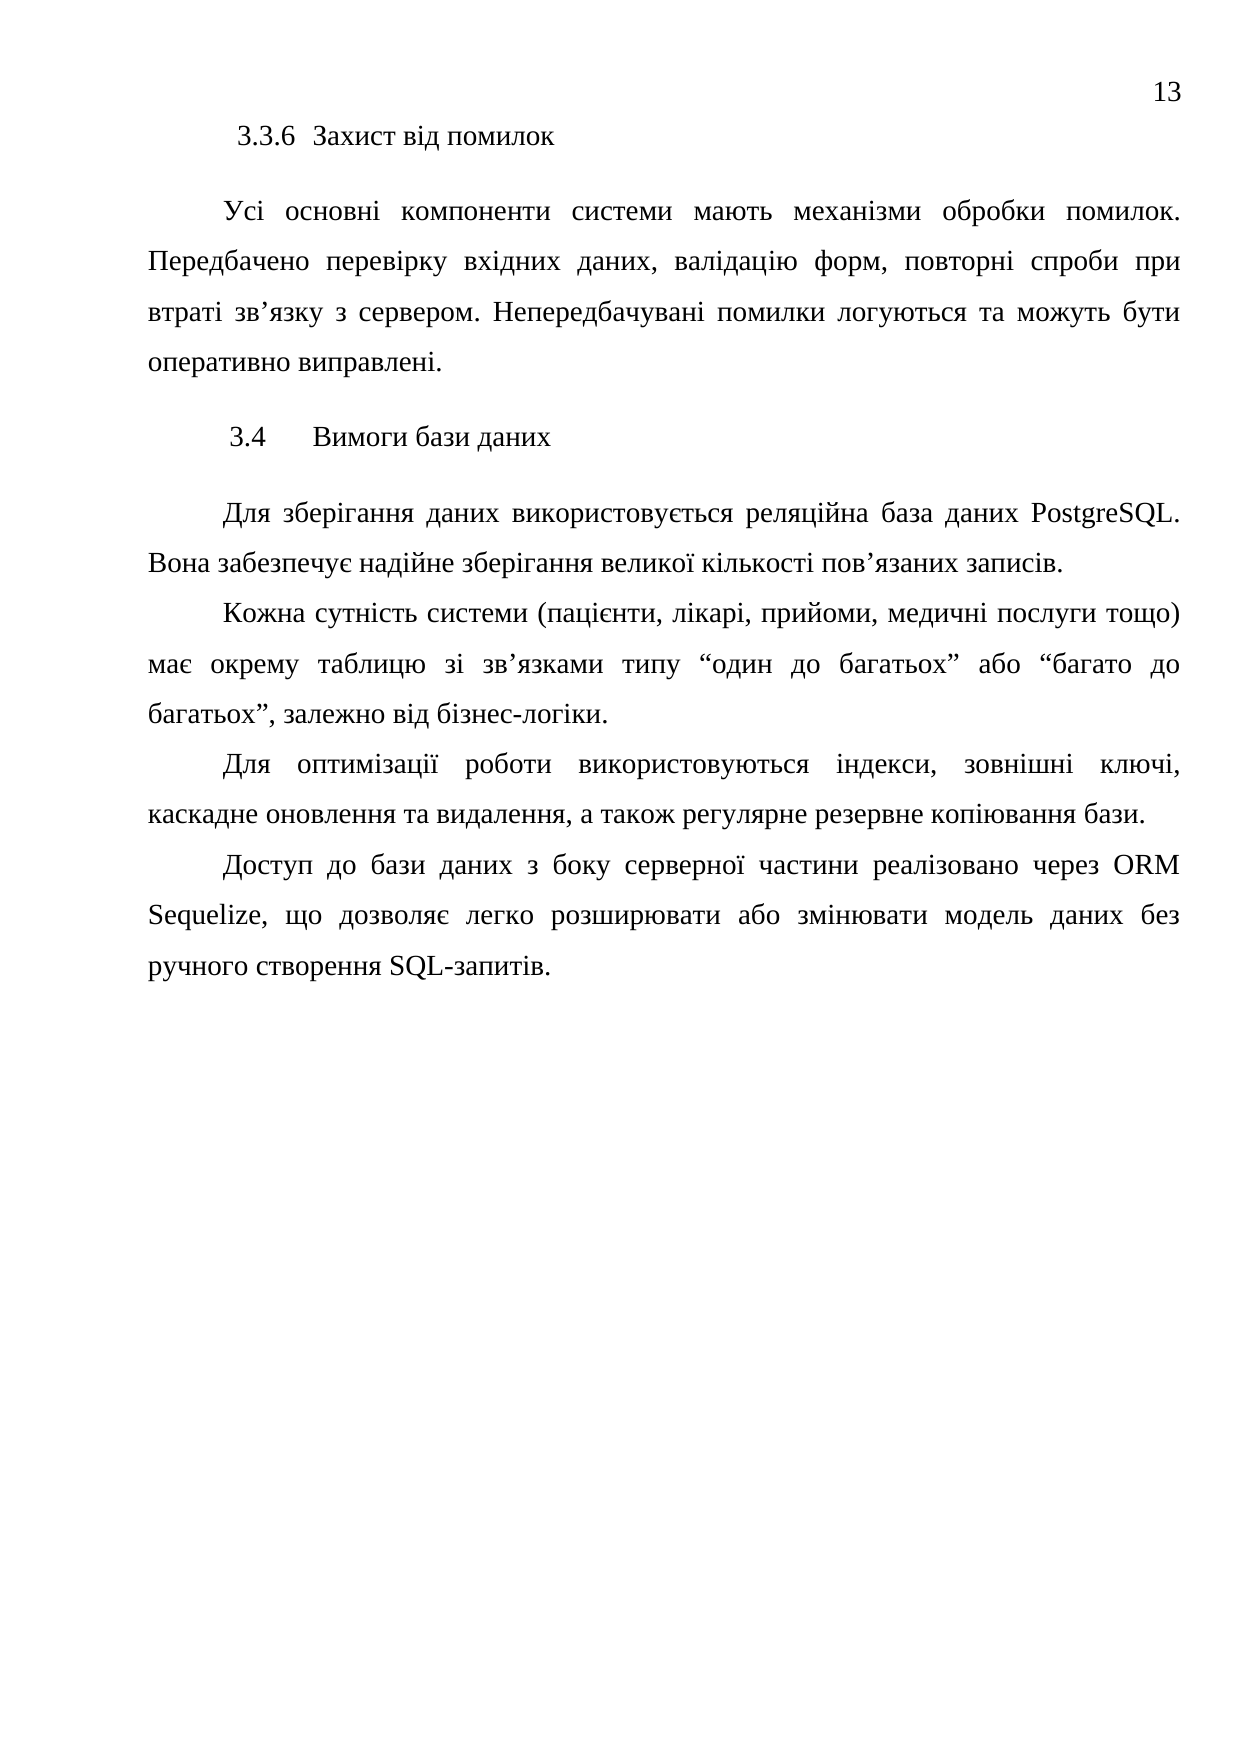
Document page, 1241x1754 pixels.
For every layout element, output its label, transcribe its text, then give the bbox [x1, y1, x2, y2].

subtitle Захист від помилок [295, 118, 1181, 151]
subtitle Вимоги бази даних [266, 419, 1181, 453]
text Доступ до бази даних з боку серверної частини реалізовано через ORM Sequelize, що дозволяє легко розширювати або змінювати модель даних без ручного створення SQL-запитів. [148, 847, 1181, 981]
text Для оптимізації роботи використовуються індекси, зовнішні ключі, каскадне оновлення та видалення, а також регулярне резервне копіювання бази. [148, 746, 1181, 830]
text Усі основні компоненти системи мають механізми обробки помилок. Передбачено перевірку вхідних даних, валідацію форм, повторні спроби при втраті зв’язку з сервером. Непередбачувані помилки логуються та можуть бути оперативно виправлені. [148, 193, 1181, 378]
text Кожна сутність системи (пацієнти, лікарі, прийоми, медичні послуги тощо) має окрему таблицю зі зв’язками типу “один до багатьох” або “багато до багатьох”, залежно від бізнес-логіки. [148, 595, 1181, 729]
text Для зберігання даних використовується реляційна база даних PostgreSQL. Вона забезпечує надійне зберігання великої кількості пов’язаних записів. [148, 495, 1181, 579]
